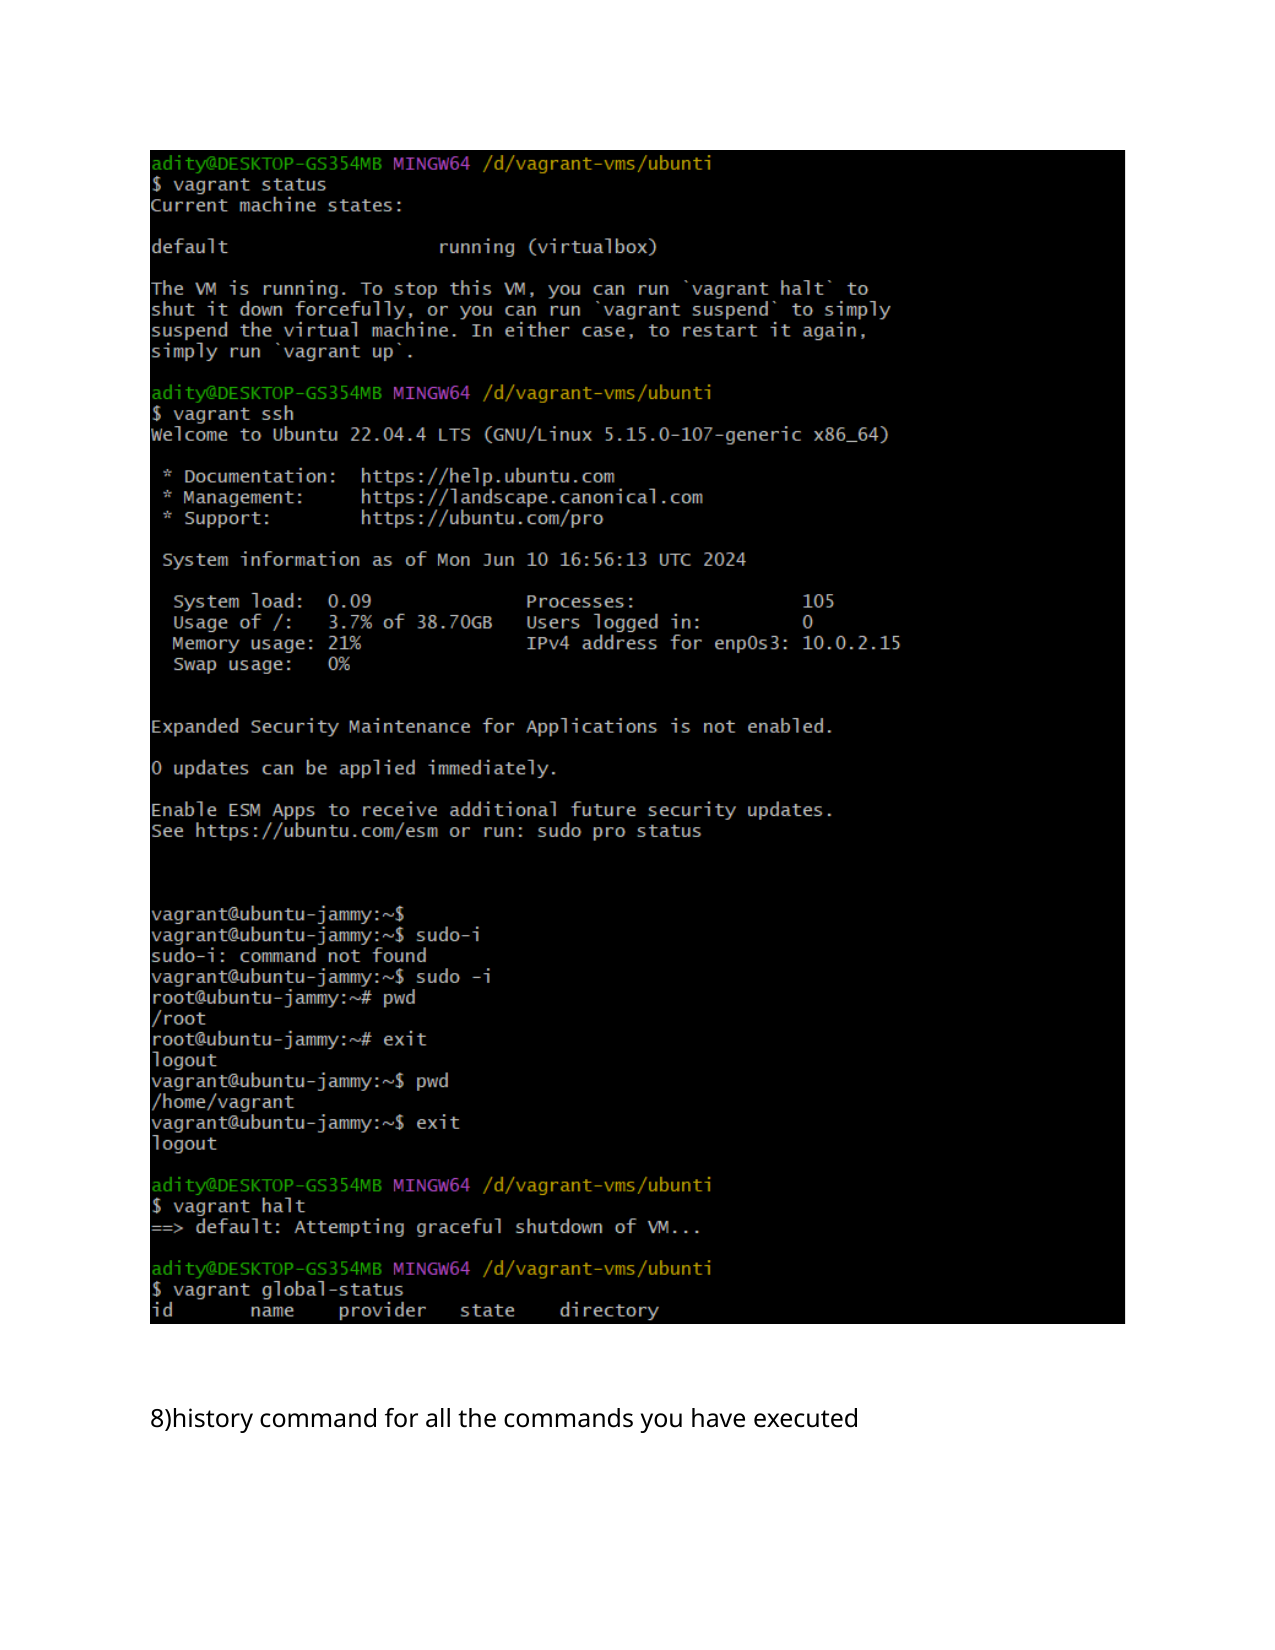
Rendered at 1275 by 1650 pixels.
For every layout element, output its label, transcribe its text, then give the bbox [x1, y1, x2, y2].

text 8)history command for all the commands you have executed [150, 1401, 1125, 1435]
picture [150, 150, 1125, 1324]
